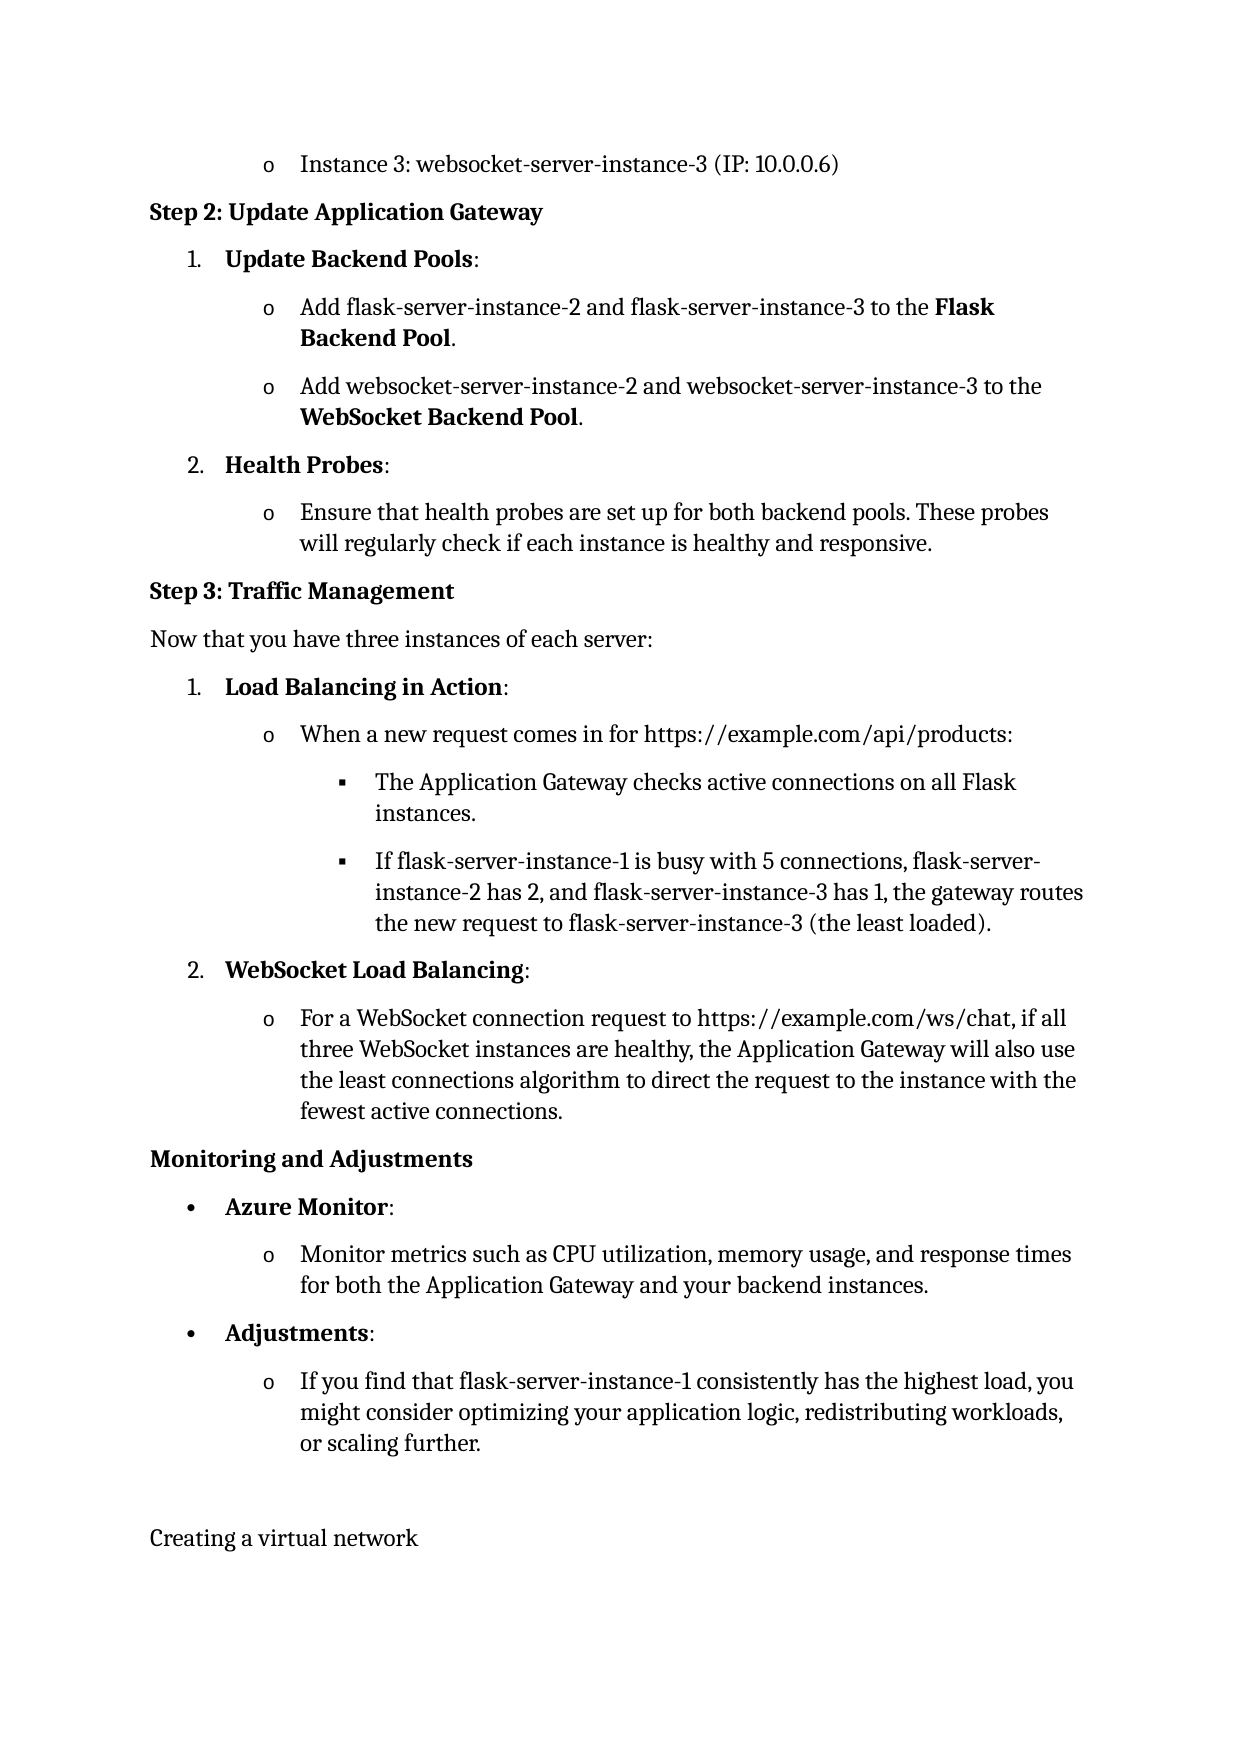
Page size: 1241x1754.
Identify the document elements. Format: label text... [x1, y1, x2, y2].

list Azure Monitor: [187, 1193, 1090, 1221]
text Creating a virtual network [150, 1524, 1090, 1553]
list Add websocket-server-instance-2 and websocket-server-instance-3 to the WebSocket Backend Pool. [262, 372, 1090, 432]
list The Application Gateway checks active connections on all Flask instances. [337, 768, 1090, 828]
text Monitoring and Adjustments [150, 1145, 1090, 1174]
list Health Probes: [187, 451, 1090, 479]
list Add flask-server-instance-2 and flask-server-instance-3 to the Flask Backend Pool. [262, 293, 1090, 353]
list For a WebSocket connection request to https://example.com/ws/chat, if all three WebSocket instances are healthy, the Application Gateway will also use the least connections algorithm to direct the request to the instance with the fewest active connections. [262, 1004, 1090, 1126]
text Now that you have three instances of each server: [150, 625, 1090, 653]
list If you find that flask-server-instance-1 consistently has the highest load, you might consider optimizing your application logic, redistributing workloads, or scaling further. [262, 1367, 1090, 1458]
text Step 2: Update Application Gateway [150, 198, 1090, 226]
list Load Balancing in Action: [187, 672, 1090, 701]
list Instance 3: websocket-server-instance-3 (IP: 10.0.0.6) [262, 150, 1090, 179]
list Ensure that health probes are set up for both backend pools. These probes will regularly check if each instance is healthy and responsive. [262, 498, 1090, 558]
list Update Backend Pools: [187, 245, 1090, 274]
text Step 3: Traffic Management [150, 577, 1090, 606]
list When a new request comes in for https://example.com/api/products: [262, 720, 1090, 749]
list If flask-server-instance-1 is busy with 5 connections, flask-server-instance-2 has 2, and flask-server-instance-3 has 1, the gateway routes the new request to flask-server-instance-3 (the least loaded). [337, 847, 1090, 937]
list WebSocket Load Balancing: [187, 956, 1090, 985]
list Adjustments: [187, 1319, 1090, 1348]
list Monitor metrics such as CPU utilization, memory usage, and response times for both the Application Gateway and your backend instances. [262, 1240, 1090, 1300]
